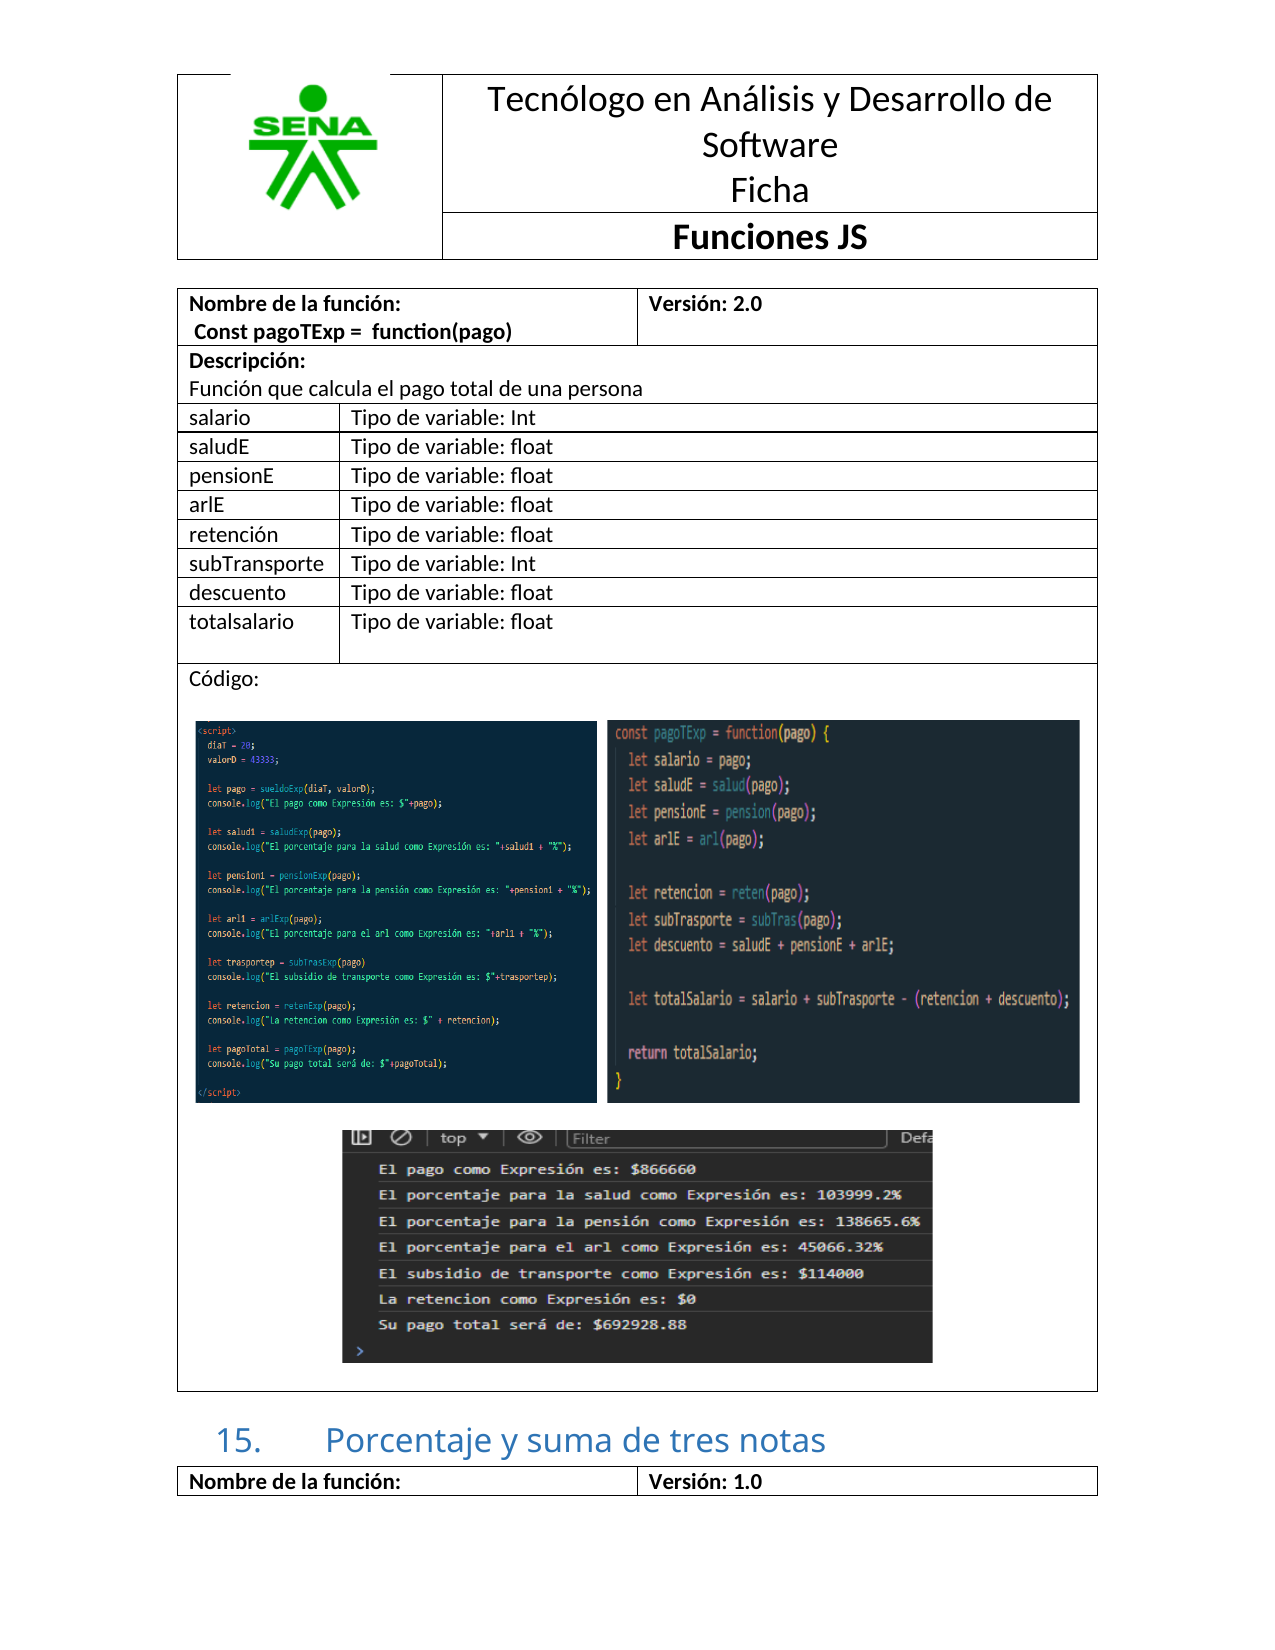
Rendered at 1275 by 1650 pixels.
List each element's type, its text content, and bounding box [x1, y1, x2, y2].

table_cell descuento [178, 578, 339, 606]
table_cell arlE [178, 491, 339, 519]
table_cell pensionE [178, 462, 339, 489]
table_cell Código: [178, 664, 1097, 1391]
picture [230, 74, 390, 226]
picture [342, 1130, 933, 1363]
table_cell salario [178, 404, 339, 431]
picture [195, 721, 597, 1103]
table_cell subTransporte [178, 549, 339, 577]
table_header Versión: 2.0 [638, 289, 1097, 345]
subtitle Porcentaje y suma de tres notas [215, 1417, 1098, 1462]
table_cell retención [178, 520, 339, 548]
table_header Nombre de la función: Const pagoTExp = function(pago) [178, 289, 637, 345]
picture [607, 720, 1080, 1103]
table_cell Tipo de variable: Int [340, 549, 1097, 577]
table_cell Descripción: Función que calcula el pago total de una persona [178, 346, 1097, 402]
table_cell Tipo de variable: float [340, 462, 1097, 489]
table_cell Tipo de variable: float [340, 578, 1097, 606]
table_cell Tipo de variable: float [340, 520, 1097, 548]
table_cell Tipo de variable: float [340, 433, 1097, 461]
table_cell Tipo de variable: float [340, 491, 1097, 519]
table_cell Tipo de variable: float [340, 607, 1097, 663]
table_header Nombre de la función: notas(pnota,pporcentaje) [178, 1467, 637, 1495]
table_cell totalsalario [178, 607, 339, 663]
table_cell saludE [178, 433, 339, 461]
table_header Versión: 1.0 [638, 1467, 1097, 1495]
table_cell Tipo de variable: Int [340, 404, 1097, 431]
